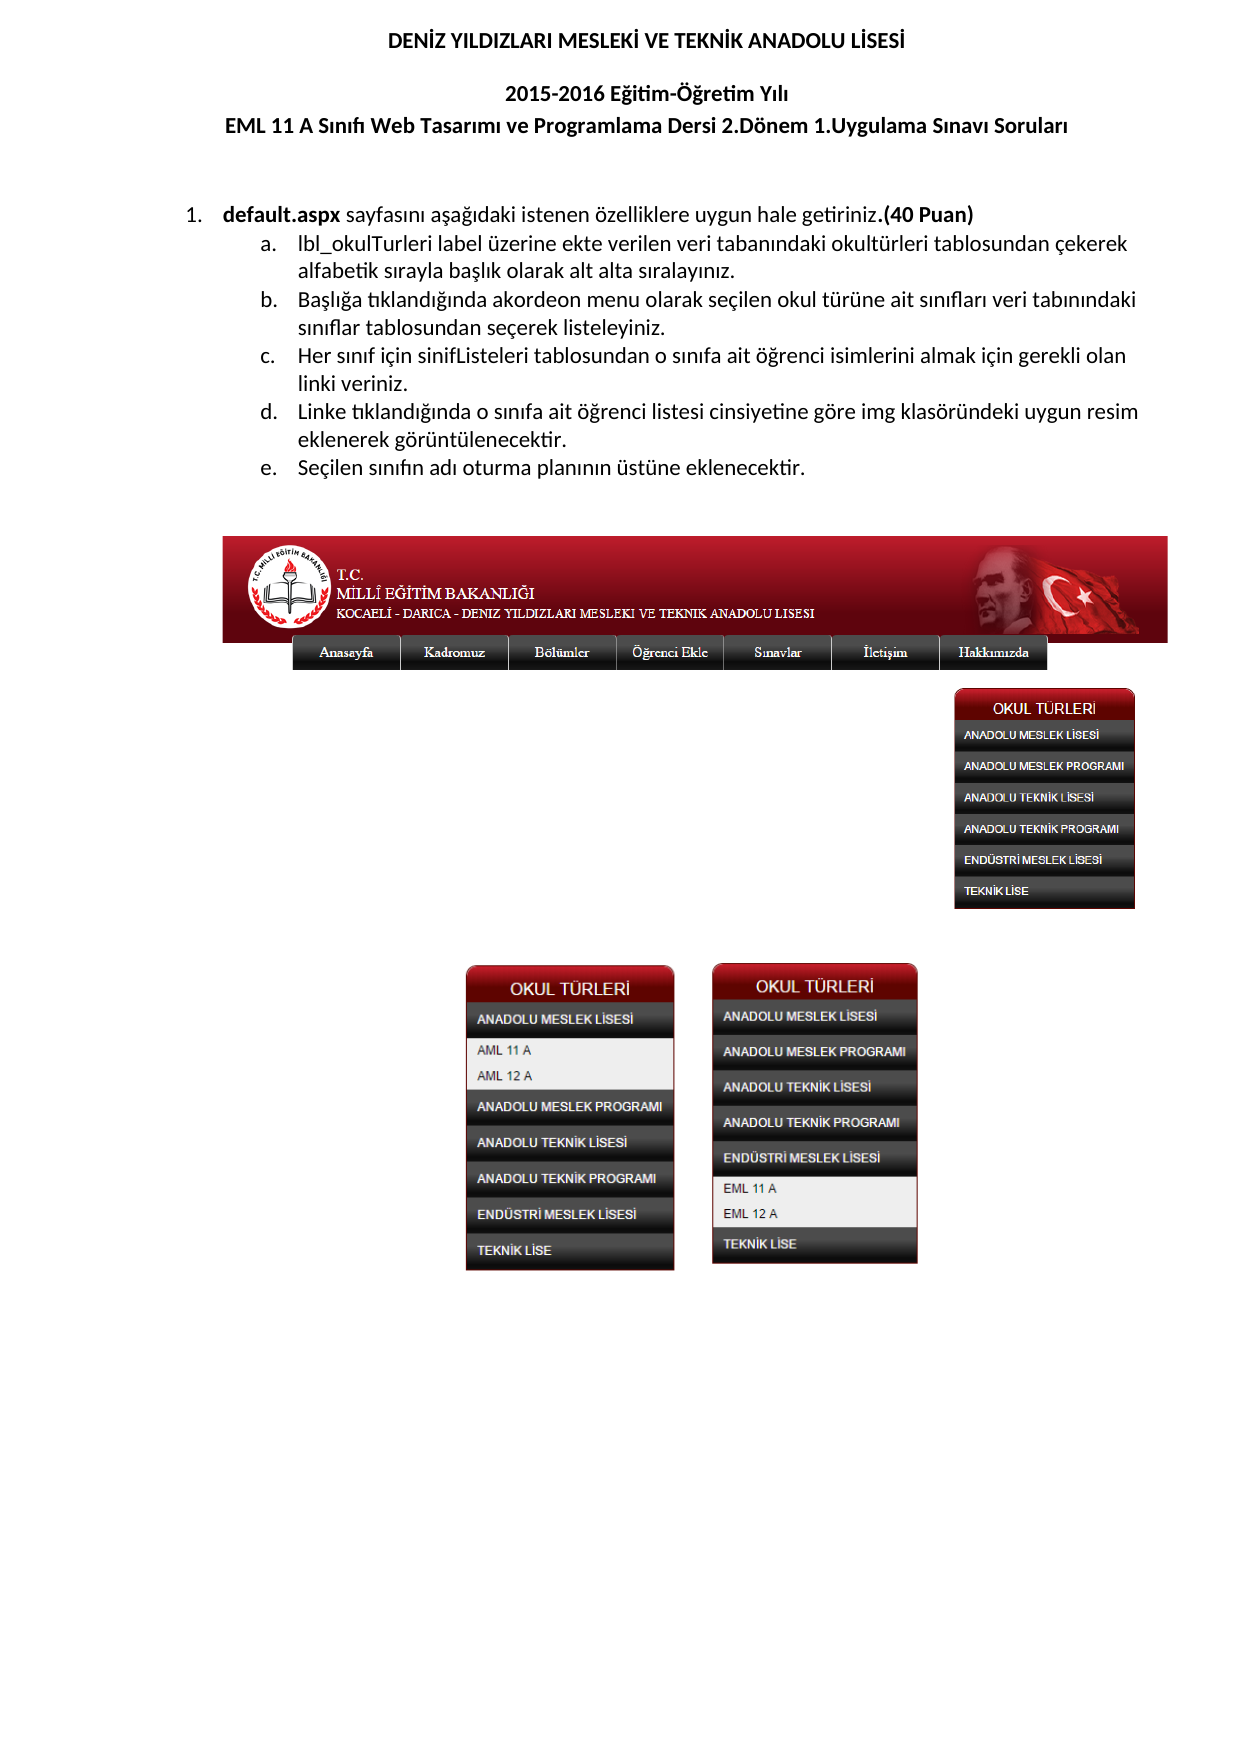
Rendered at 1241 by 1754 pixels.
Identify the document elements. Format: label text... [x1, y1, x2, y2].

list default.aspx sayfasını aşağıdaki istenen özelliklere uygun hale getiriniz.(40 Puan) [185, 201, 1152, 229]
list Her sınıf için sinifListeleri tablosundan o sınıfa ait öğrenci isimlerini almak için gerekli olan linki veriniz. [260, 341, 1152, 397]
picture [222, 536, 1168, 951]
list Seçilen sınıfın adı oturma planının üstüne eklenecektir. [260, 453, 1152, 481]
list Linke tıklandığında o sınıfa ait öğrenci listesi cinsiyetine göre img klasöründeki uygun resim eklenerek görüntülenecektir. [260, 397, 1152, 453]
list Başlığa tıklandığında akordeon menu olarak seçilen okul türüne ait sınıfları veri tabınındaki sınıflar tablosundan seçerek listeleyiniz. [260, 285, 1152, 341]
picture [697, 958, 937, 1291]
picture [437, 955, 693, 1291]
list lbl_okulTurleri label üzerine ekte verilen veri tabanındaki okultürleri tablosundan çekerek alfabetik sırayla başlık olarak alt alta sıralayınız. [260, 229, 1152, 285]
